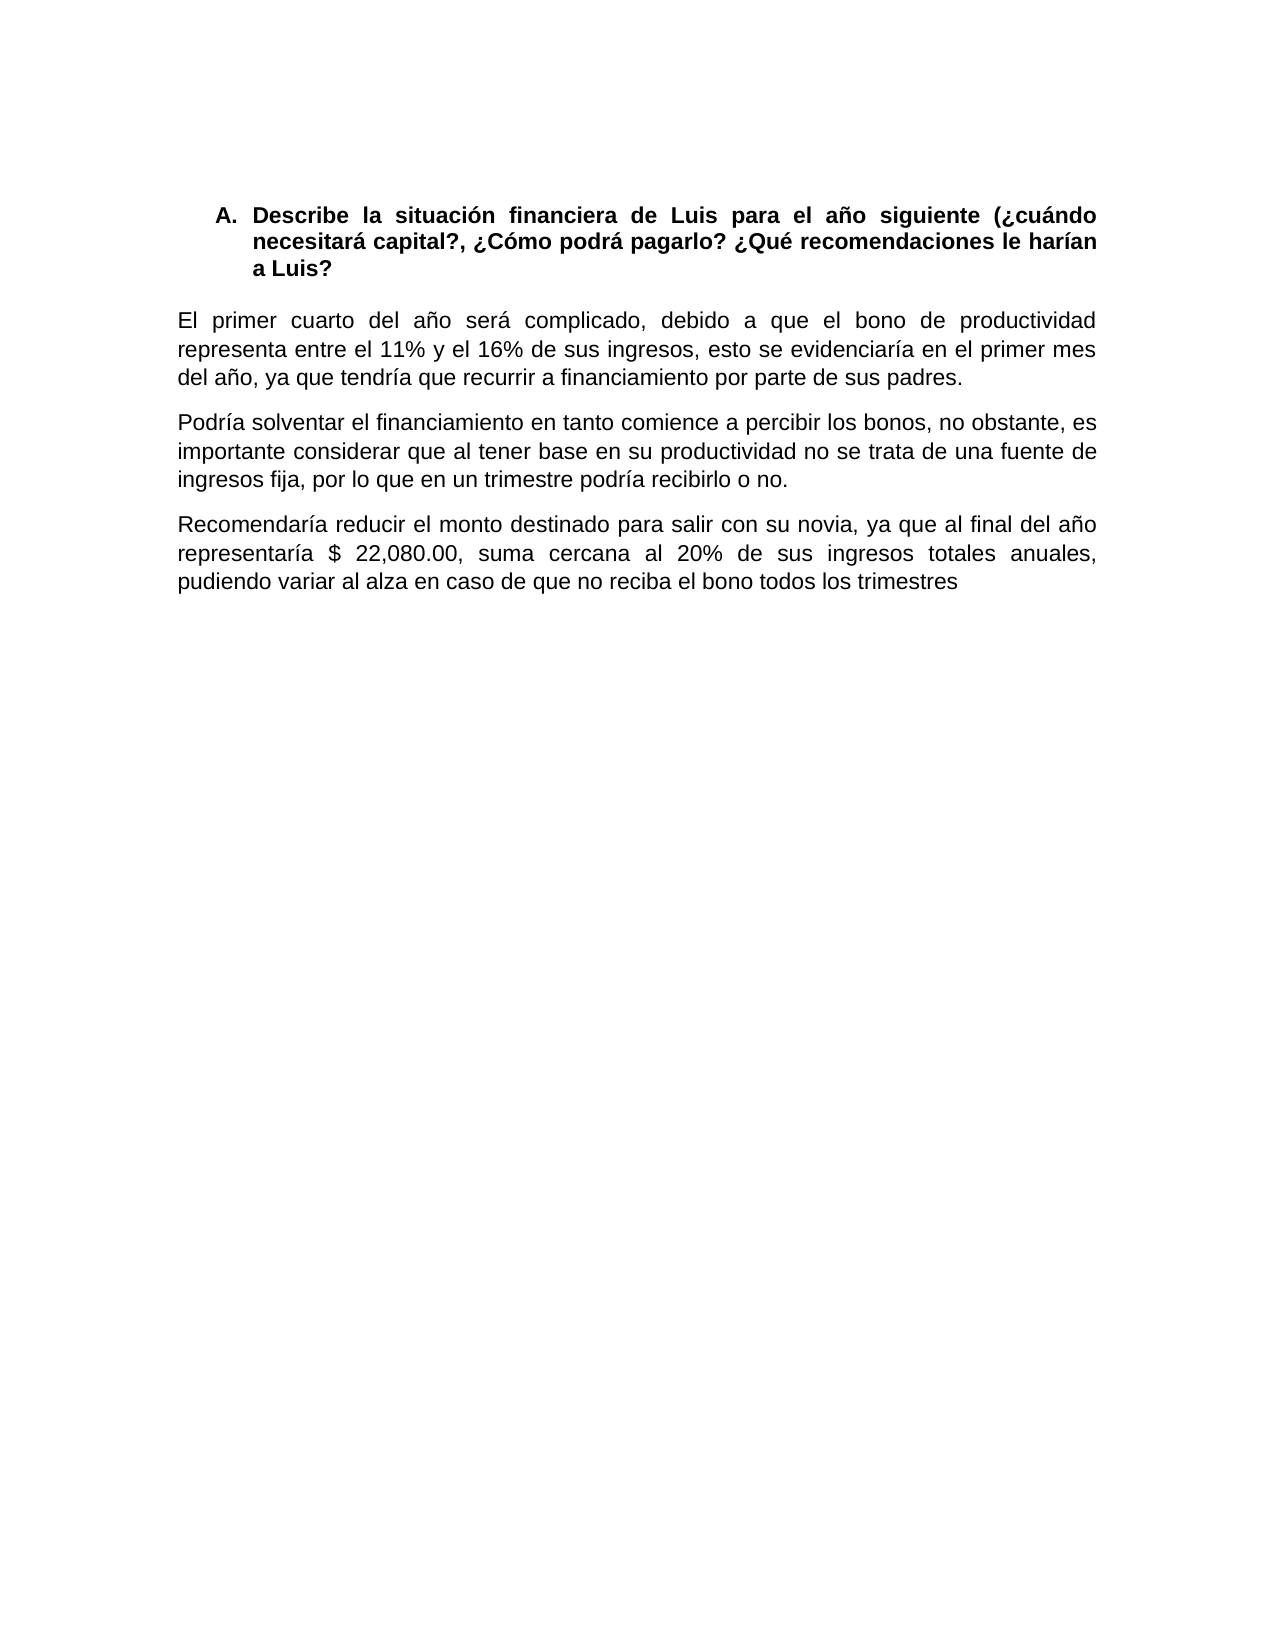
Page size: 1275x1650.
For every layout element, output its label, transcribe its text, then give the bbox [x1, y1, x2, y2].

text Podría solventar el financiamiento en tanto comience a percibir los bonos, no obstante, es importante considerar que al tener base en su productividad no se trata de una fuente de ingresos fija, por lo que en un trimestre podría recibirlo o no. [177, 409, 1098, 493]
list Describe la situación financiera de Luis para el año siguiente (¿cuándo necesitará capital?, ¿Cómo podrá pagarlo? ¿Qué recomendaciones le harían a Luis? [215, 202, 1098, 281]
text Recomendaría reducir el monto destinado para salir con su novia, ya que al final del año representaría $ 22,080.00, suma cercana al 20% de sus ingresos totales anuales, pudiendo variar al alza en caso de que no reciba el bono todos los trimestres [177, 511, 1098, 594]
text El primer cuarto del año será complicado, debido a que el bono de productividad representa entre el 11% y el 16% de sus ingresos, esto se evidenciaría en el primer mes del año, ya que tendría que recurrir a financiamiento por parte de sus padres. [177, 307, 1098, 391]
